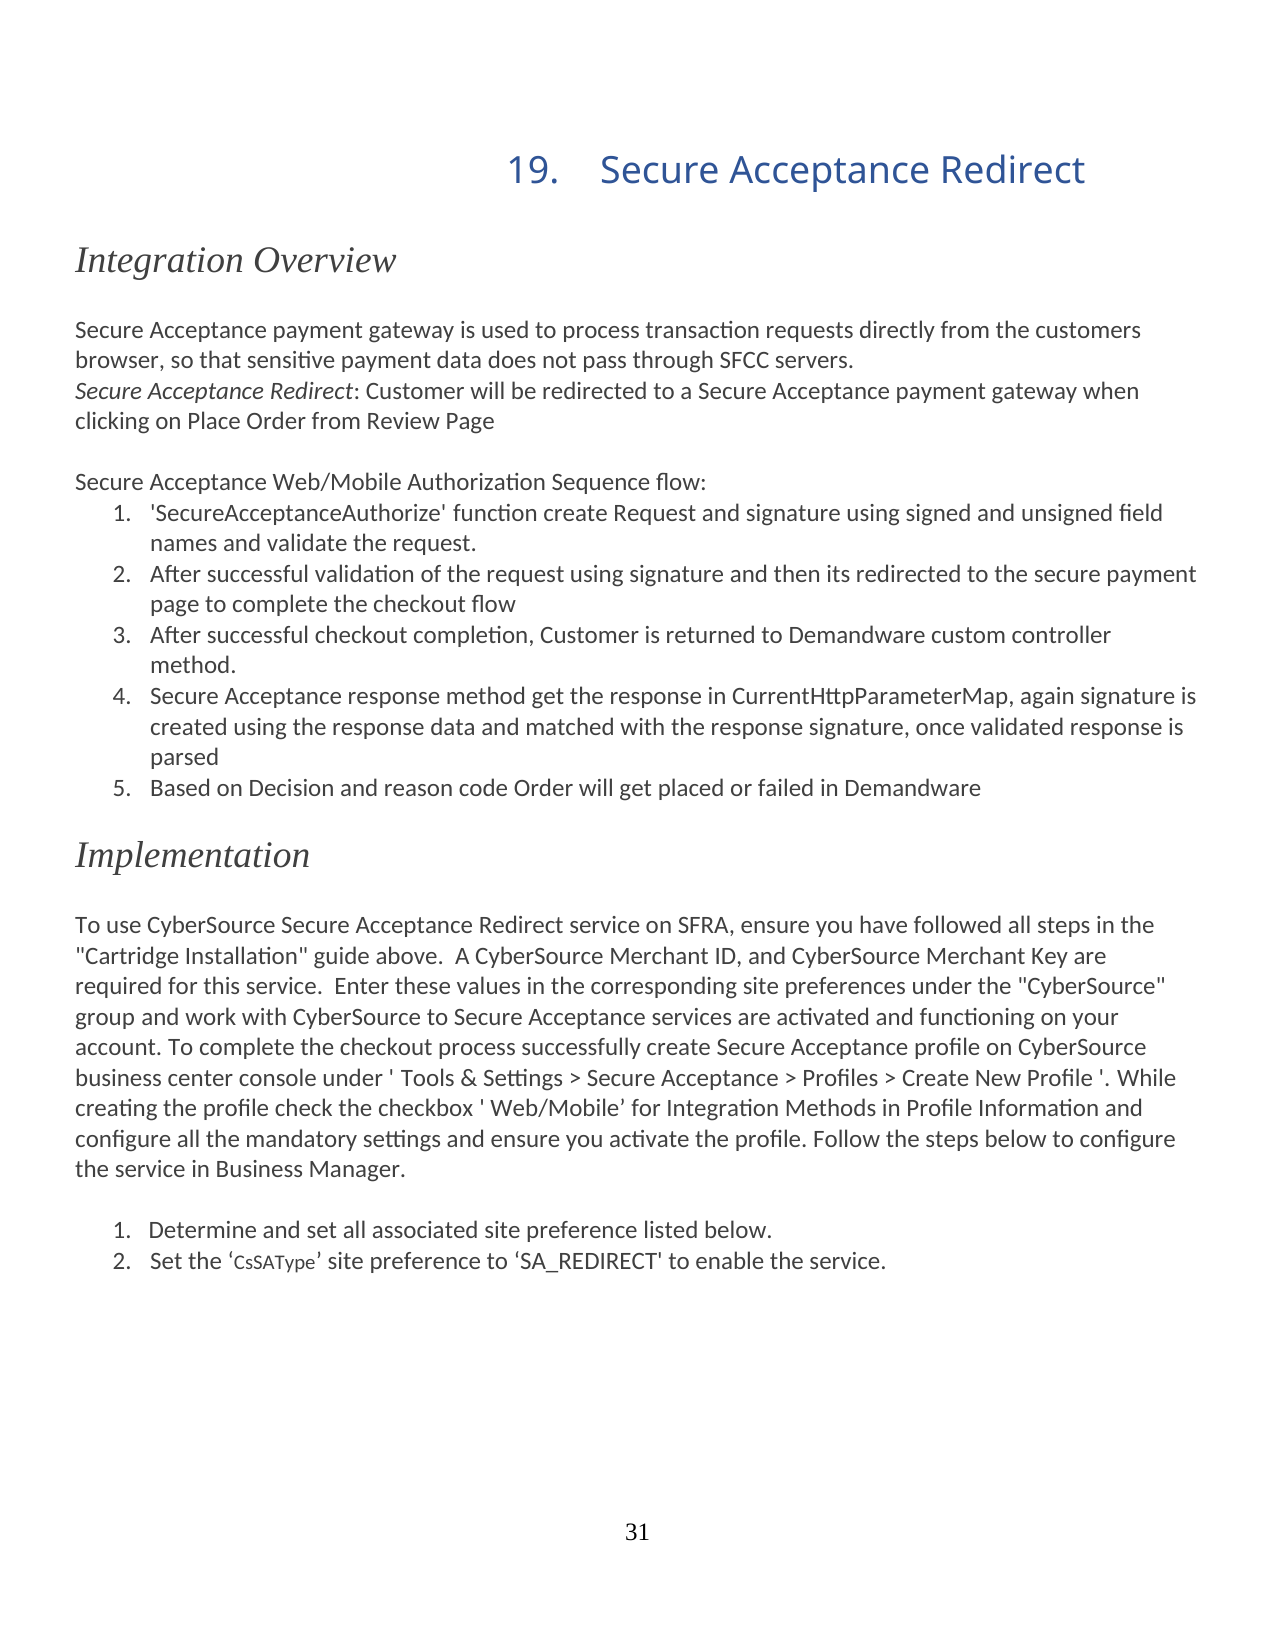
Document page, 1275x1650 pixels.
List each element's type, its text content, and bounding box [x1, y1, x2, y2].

list After successful validation of the request using signature and then its redirected to the secure payment page to complete the checkout flow [112, 558, 1200, 619]
text Secure Acceptance Web/Mobile Authorization Sequence flow: [75, 467, 1200, 497]
text Secure Acceptance payment gateway is used to process transaction requests directly from the customers browser, so that sensitive payment data does not pass through SFCC servers. [75, 314, 1200, 375]
text To use CyberSource Secure Acceptance Redirect service on SFRA, ensure you have followed all steps in the "Cartridge Installation" guide above. A CyberSource Merchant ID, and CyberSource Merchant Key are required for this service. Enter these values in the corresponding site preferences under the "CyberSource" group and work with CyberSource to Secure Acceptance services are activated and functioning on your account. To complete the checkout process successfully create Secure Acceptance profile on CyberSource business center console under ' Tools & Settings > Secure Acceptance > Profiles > Create New Profile '. While creating the profile check the checkbox ' Web/Mobile’ for Integration Methods in Profile Information and configure all the mandatory settings and ensure you activate the profile. Follow the steps below to configure the service in Business Manager. [75, 909, 1200, 1184]
text Integration Overview [75, 237, 1200, 280]
text Implementation [75, 833, 1200, 876]
text Secure Acceptance Redirect: Customer will be redirected to a Secure Acceptance payment gateway when clicking on Place Order from Review Page [75, 375, 1200, 436]
text 1. Determine and set all associated site preference listed below. [112, 1215, 1200, 1245]
list Based on Decision and reason code Order will get placed or failed in Demandware [112, 772, 1200, 802]
subtitle Secure Acceptance Redirect [506, 143, 1200, 194]
list After successful checkout completion, Customer is returned to Demandware custom controller method. [112, 619, 1200, 680]
list Set the ‘CsSAType’ site preference to ‘SA_REDIRECT' to enable the service. [112, 1245, 1200, 1276]
list Secure Acceptance response method get the response in CurrentHttpParameterMap, again signature is created using the response data and matched with the response signature, once validated response is parsed [112, 680, 1200, 772]
list 'SecureAcceptanceAuthorize' function create Request and signature using signed and unsigned field names and validate the request. [112, 497, 1200, 558]
